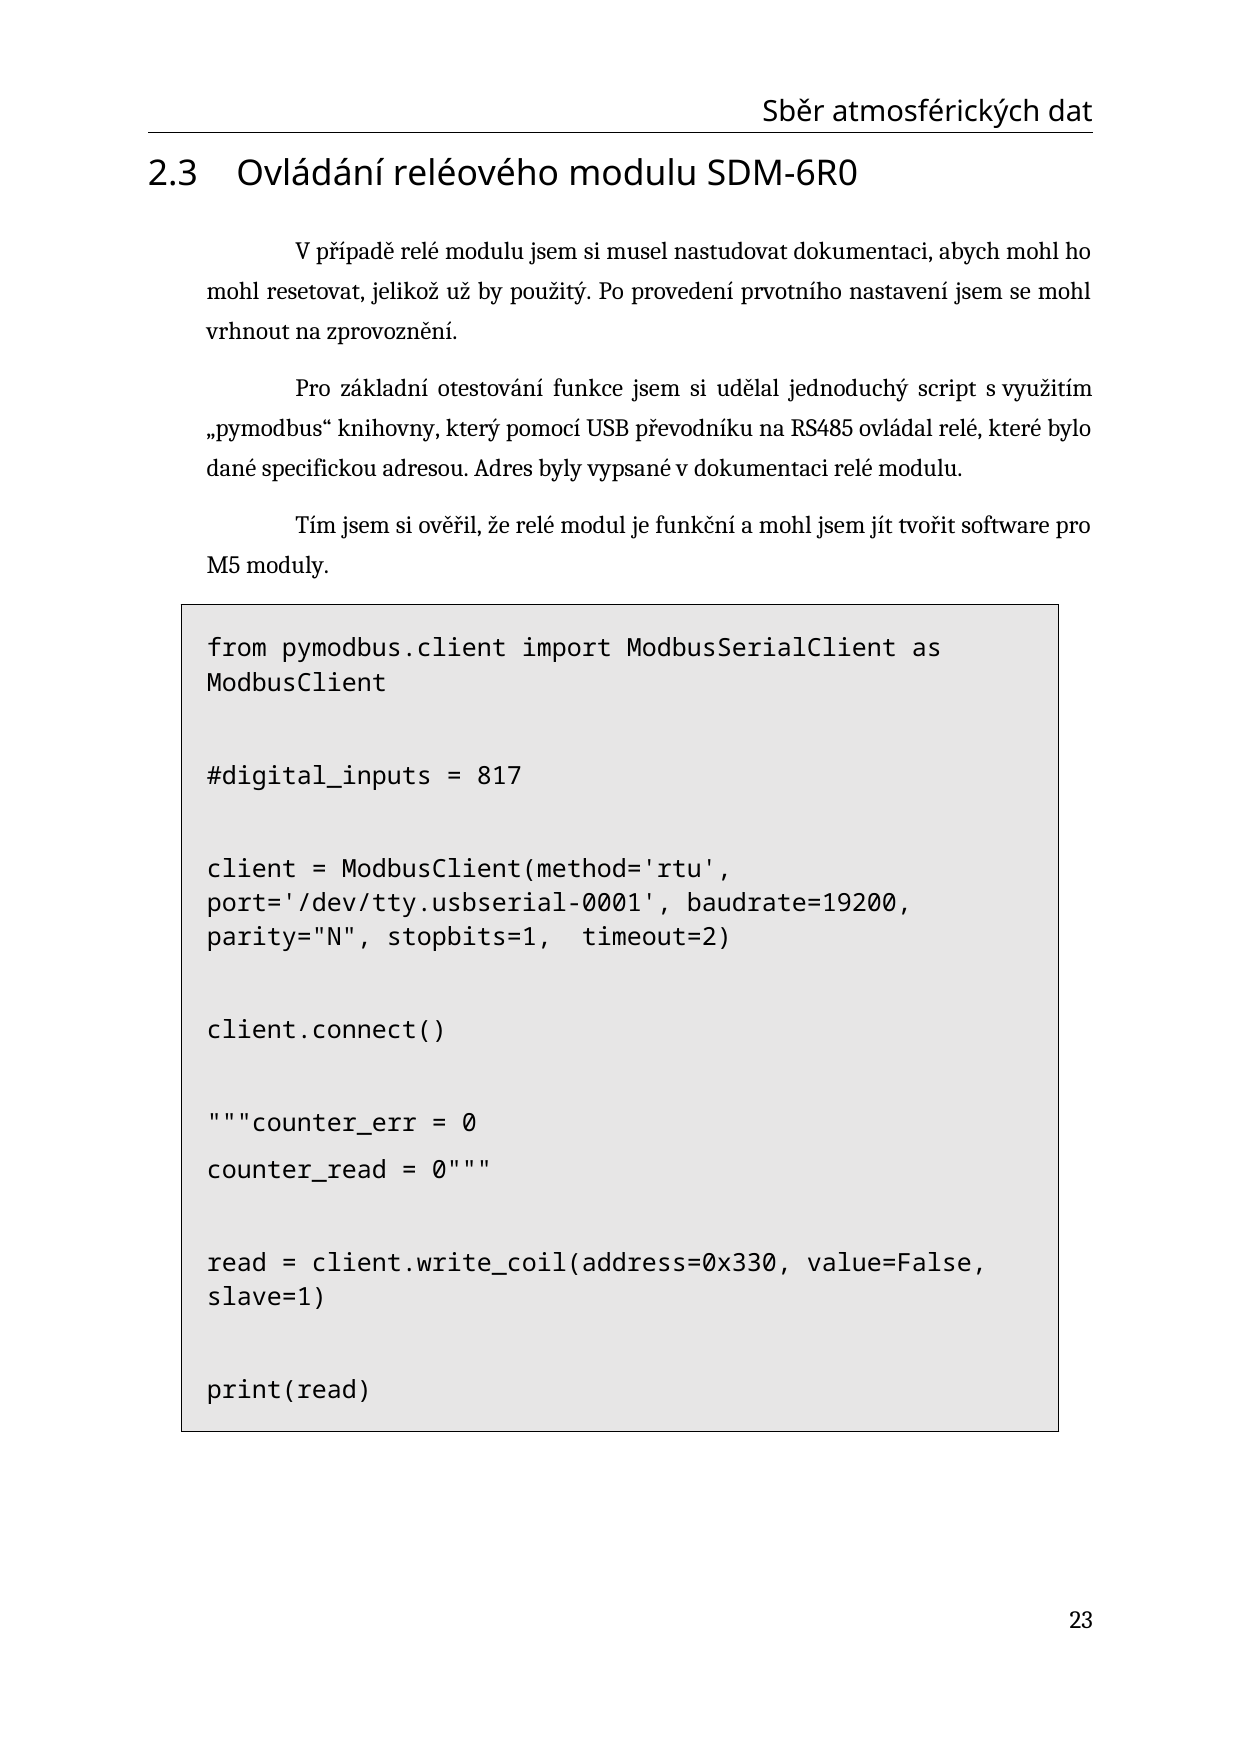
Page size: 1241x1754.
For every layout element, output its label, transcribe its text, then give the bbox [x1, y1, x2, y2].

text client = ModbusClient(method='rtu', port='/dev/tty.usbserial-0001', baudrate=19200, parity="N", stopbits=1, timeout=2) [182, 824, 1058, 939]
text read = client.write_coil(address=0x330, value=False, slave=1) [182, 1218, 1058, 1299]
text #digital_inputs = 817 [182, 731, 1058, 778]
text counter_read = 0""" [182, 1125, 1058, 1172]
text from pymodbus.client import ModbusSerialClient as ModbusClient [182, 605, 1058, 685]
text print(read) [182, 1346, 1058, 1431]
text Pro základní otestování funkce jsem si udělal jednoduchý script s využitím „pymodbus“ knihovny, který pomocí USB převodníku na RS485 ovládal relé, které bylo dané specifickou adresou. Adres byly vypsané v dokumentaci relé modulu. [206, 374, 1093, 483]
text client.connect() [182, 986, 1058, 1032]
text V případě relé modulu jsem si musel nastudovat dokumentaci, abych mohl ho mohl resetovat, jelikož už by použitý. Po provedení prvotního nastavení jsem se mohl vrhnout na zprovoznění. [206, 237, 1093, 346]
subtitle Ovládání reléového modulu SDM-6R0 [148, 148, 1093, 196]
text Tím jsem si ověřil, že relé modul je funkční a mohl jsem jít tvořit software pro M5 moduly. [206, 511, 1093, 580]
text """counter_err = 0 [182, 1079, 1058, 1125]
